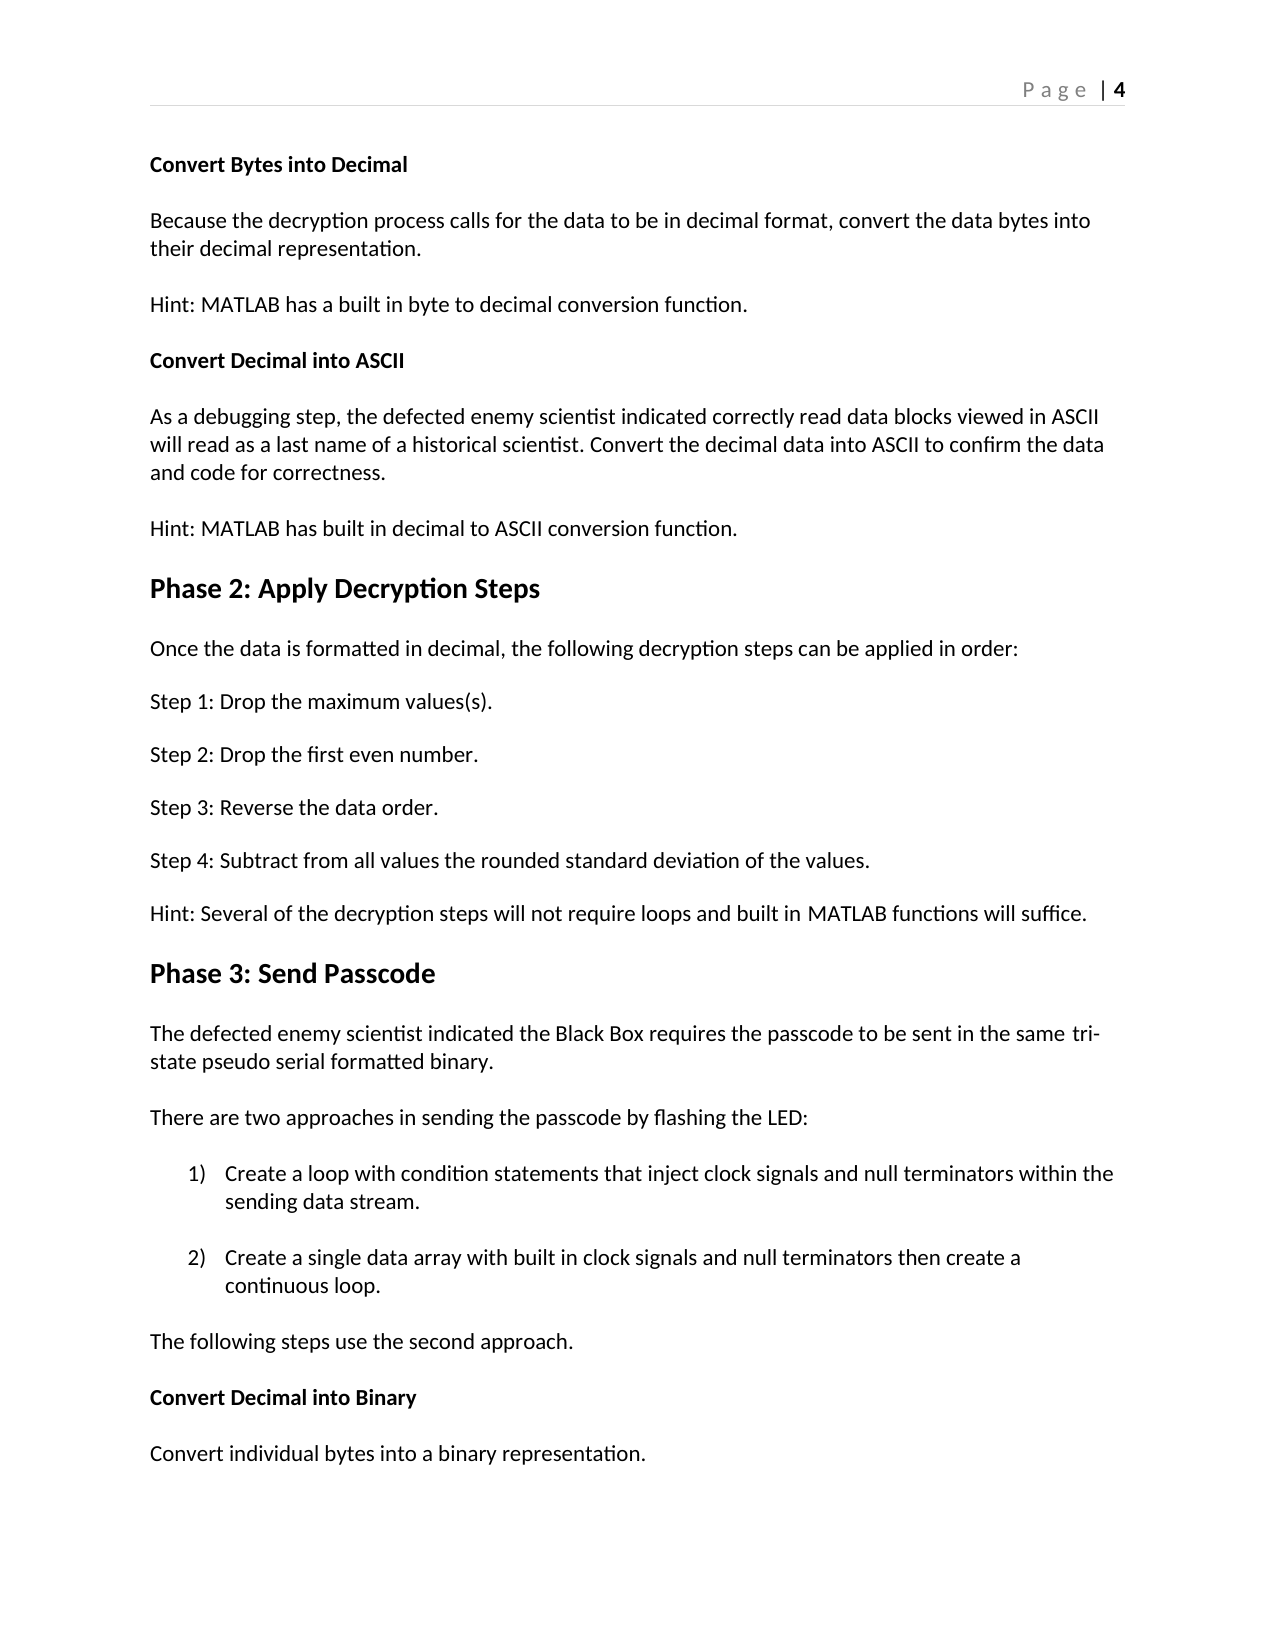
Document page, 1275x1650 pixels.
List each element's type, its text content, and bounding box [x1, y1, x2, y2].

text Step 1: Drop the maximum values(s). [150, 687, 1125, 715]
text Phase 2: Apply Decryption Steps [150, 570, 1125, 606]
text Convert Decimal into ASCII [150, 346, 1125, 374]
text Hint: Several of the decryption steps will not require loops and built in MATLAB functions will suffice. [150, 899, 1125, 927]
text Because the decryption process calls for the data to be in decimal format, convert the data bytes into their decimal representation. [150, 206, 1125, 262]
text The defected enemy scientist indicated the Black Box requires the passcode to be sent in the same tri-state pseudo serial formatted binary. [150, 1019, 1125, 1075]
text Hint: MATLAB has a built in byte to decimal conversion function. [150, 290, 1125, 318]
text There are two approaches in sending the passcode by flashing the LED: [150, 1103, 1125, 1131]
text Phase 3: Send Passcode [150, 955, 1125, 991]
text Step 3: Reverse the data order. [150, 793, 1125, 821]
text The following steps use the second approach. [150, 1327, 1125, 1355]
text Convert individual bytes into a binary representation. [150, 1439, 1125, 1467]
text Step 4: Subtract from all values the rounded standard deviation of the values. [150, 846, 1125, 874]
text Hint: MATLAB has built in decimal to ASCII conversion function. [150, 514, 1125, 542]
text Step 2: Drop the first even number. [150, 740, 1125, 768]
text Convert Bytes into Decimal [150, 150, 1125, 178]
list Create a single data array with built in clock signals and null terminators then create a continuous loop. [187, 1243, 1125, 1299]
list Create a loop with condition statements that inject clock signals and null terminators within the sending data stream. [187, 1159, 1125, 1215]
text As a debugging step, the defected enemy scientist indicated correctly read data blocks viewed in ASCII will read as a last name of a historical scientist. Convert the decimal data into ASCII to confirm the data and code for correctness. [150, 402, 1125, 486]
text Once the data is formatted in decimal, the following decryption steps can be applied in order: [150, 634, 1125, 662]
text Convert Decimal into Binary [150, 1383, 1125, 1411]
